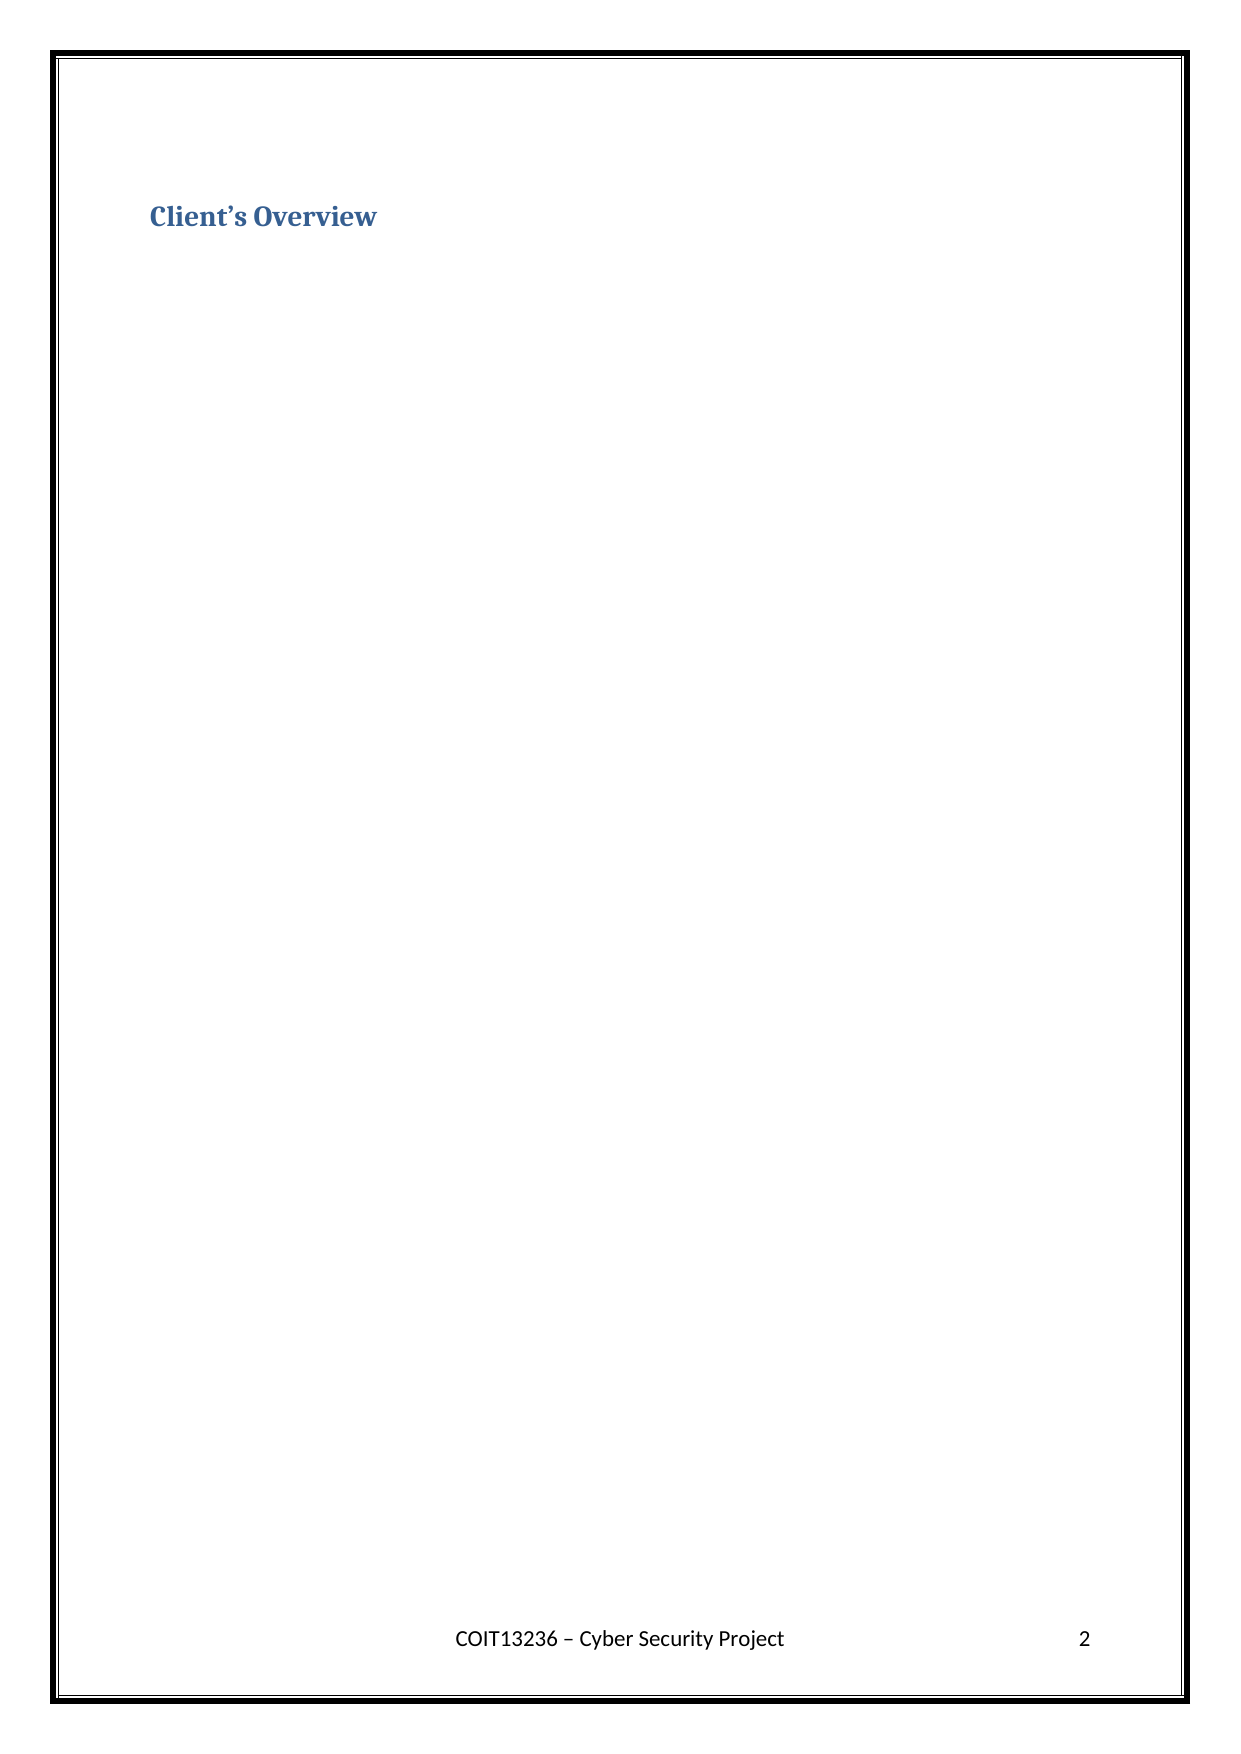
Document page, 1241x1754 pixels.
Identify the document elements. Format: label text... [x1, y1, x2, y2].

subtitle Client’s Overview [150, 200, 1090, 233]
